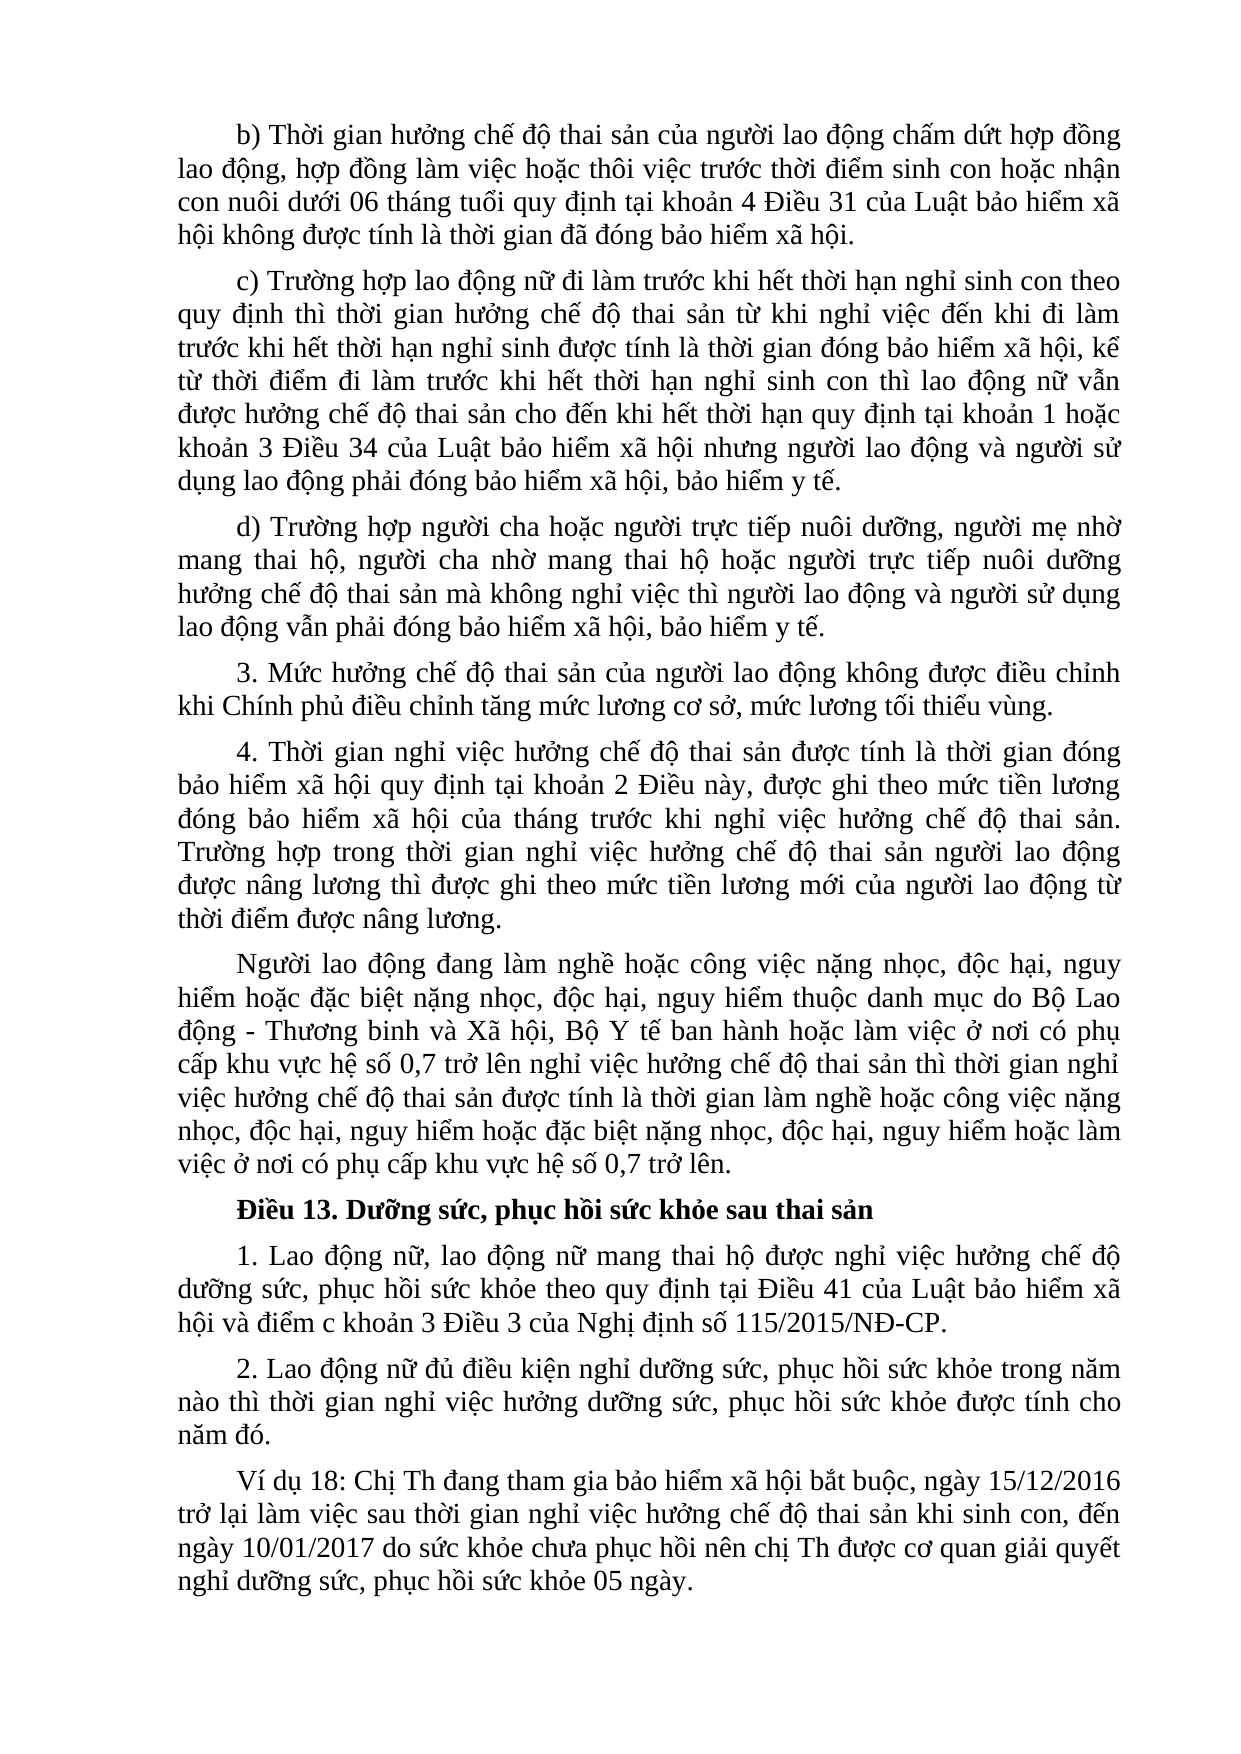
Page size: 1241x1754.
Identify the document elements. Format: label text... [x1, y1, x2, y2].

text 2. Lao động nữ đủ điều kiện nghỉ dưỡng sức, phục hồi sức khỏe trong năm nào thì thời gian nghỉ việc hưởng dưỡng sức, phục hồi sức khỏe được tính cho năm đó. [177, 1351, 1122, 1451]
text b) Thời gian hưởng chế độ thai sản của người lao động chấm dứt hợp đồng lao động, hợp đồng làm việc hoặc thôi việc trước thời điểm sinh con hoặc nhận con nuôi dưới 06 tháng tuổi quy định tại khoản 4 Điều 31 của Luật bảo hiểm xã hội không được tính là thời gian đã đóng bảo hiểm xã hội. [177, 118, 1122, 251]
text 4. Thời gian nghỉ việc hưởng chế độ thai sản được tính là thời gian đóng bảo hiểm xã hội quy định tại khoản 2 Điều này, được ghi theo mức tiền lương đóng bảo hiểm xã hội của tháng trước khi nghỉ việc hưởng chế độ thai sản. Trường hợp trong thời gian nghỉ việc hưởng chế độ thai sản người lao động được nâng lương thì được ghi theo mức tiền lương mới của người lao động từ thời điểm được nâng lương. [177, 735, 1122, 935]
text d) Trường hợp người cha hoặc người trực tiếp nuôi dưỡng, người mẹ nhờ mang thai hộ, người cha nhờ mang thai hộ hoặc người trực tiếp nuôi dưỡng hưởng chế độ thai sản mà không nghỉ việc thì người lao động và người sử dụng lao động vẫn phải đóng bảo hiểm xã hội, bảo hiểm y tế. [177, 510, 1122, 643]
text c) Trường hợp lao động nữ đi làm trước khi hết thời hạn nghỉ sinh con theo quy định thì thời gian hưởng chế độ thai sản từ khi nghỉ việc đến khi đi làm trước khi hết thời hạn nghỉ sinh được tính là thời gian đóng bảo hiểm xã hội, kể từ thời điểm đi làm trước khi hết thời hạn nghỉ sinh con thì lao động nữ vẫn được hưởng chế độ thai sản cho đến khi hết thời hạn quy định tại khoản 1 hoặc khoản 3 Điều 34 của Luật bảo hiểm xã hội nhưng người lao động và người sử dụng lao động phải đóng bảo hiểm xã hội, bảo hiểm y tế. [177, 264, 1122, 497]
text 1. Lao động nữ, lao động nữ mang thai hộ được nghỉ việc hưởng chế độ dưỡng sức, phục hồi sức khỏe theo quy định tại Điều 41 của Luật bảo hiểm xã hội và điểm c khoản 3 Điều 3 của Nghị định số 115/2015/NĐ-CP. [177, 1239, 1122, 1339]
text Người lao động đang làm nghề hoặc công việc nặng nhọc, độc hại, nguy hiểm hoặc đặc biệt nặng nhọc, độc hại, nguy hiểm thuộc danh mục do Bộ Lao động - Thương binh và Xã hội, Bộ Y tế ban hành hoặc làm việc ở nơi có phụ cấp khu vực hệ số 0,7 trở lên nghỉ việc hưởng chế độ thai sản thì thời gian nghỉ việc hưởng chế độ thai sản được tính là thời gian làm nghề hoặc công việc nặng nhọc, độc hại, nguy hiểm hoặc đặc biệt nặng nhọc, độc hại, nguy hiểm hoặc làm việc ở nơi có phụ cấp khu vực hệ số 0,7 trở lên. [177, 947, 1122, 1181]
text Ví dụ 18: Chị Th đang tham gia bảo hiểm xã hội bắt buộc, ngày 15/12/2016 trở lại làm việc sau thời gian nghỉ việc hưởng chế độ thai sản khi sinh con, đến ngày 10/01/2017 do sức khỏe chưa phục hồi nên chị Th được cơ quan giải quyết nghỉ dưỡng sức, phục hồi sức khỏe 05 ngày. [177, 1464, 1122, 1597]
text 3. Mức hưởng chế độ thai sản của người lao động không được điều chỉnh khi Chính phủ điều chỉnh tăng mức lương cơ sở, mức lương tối thiểu vùng. [177, 656, 1122, 722]
text Điều 13. Dưỡng sức, phục hồi sức khỏe sau thai sản [177, 1193, 1122, 1226]
